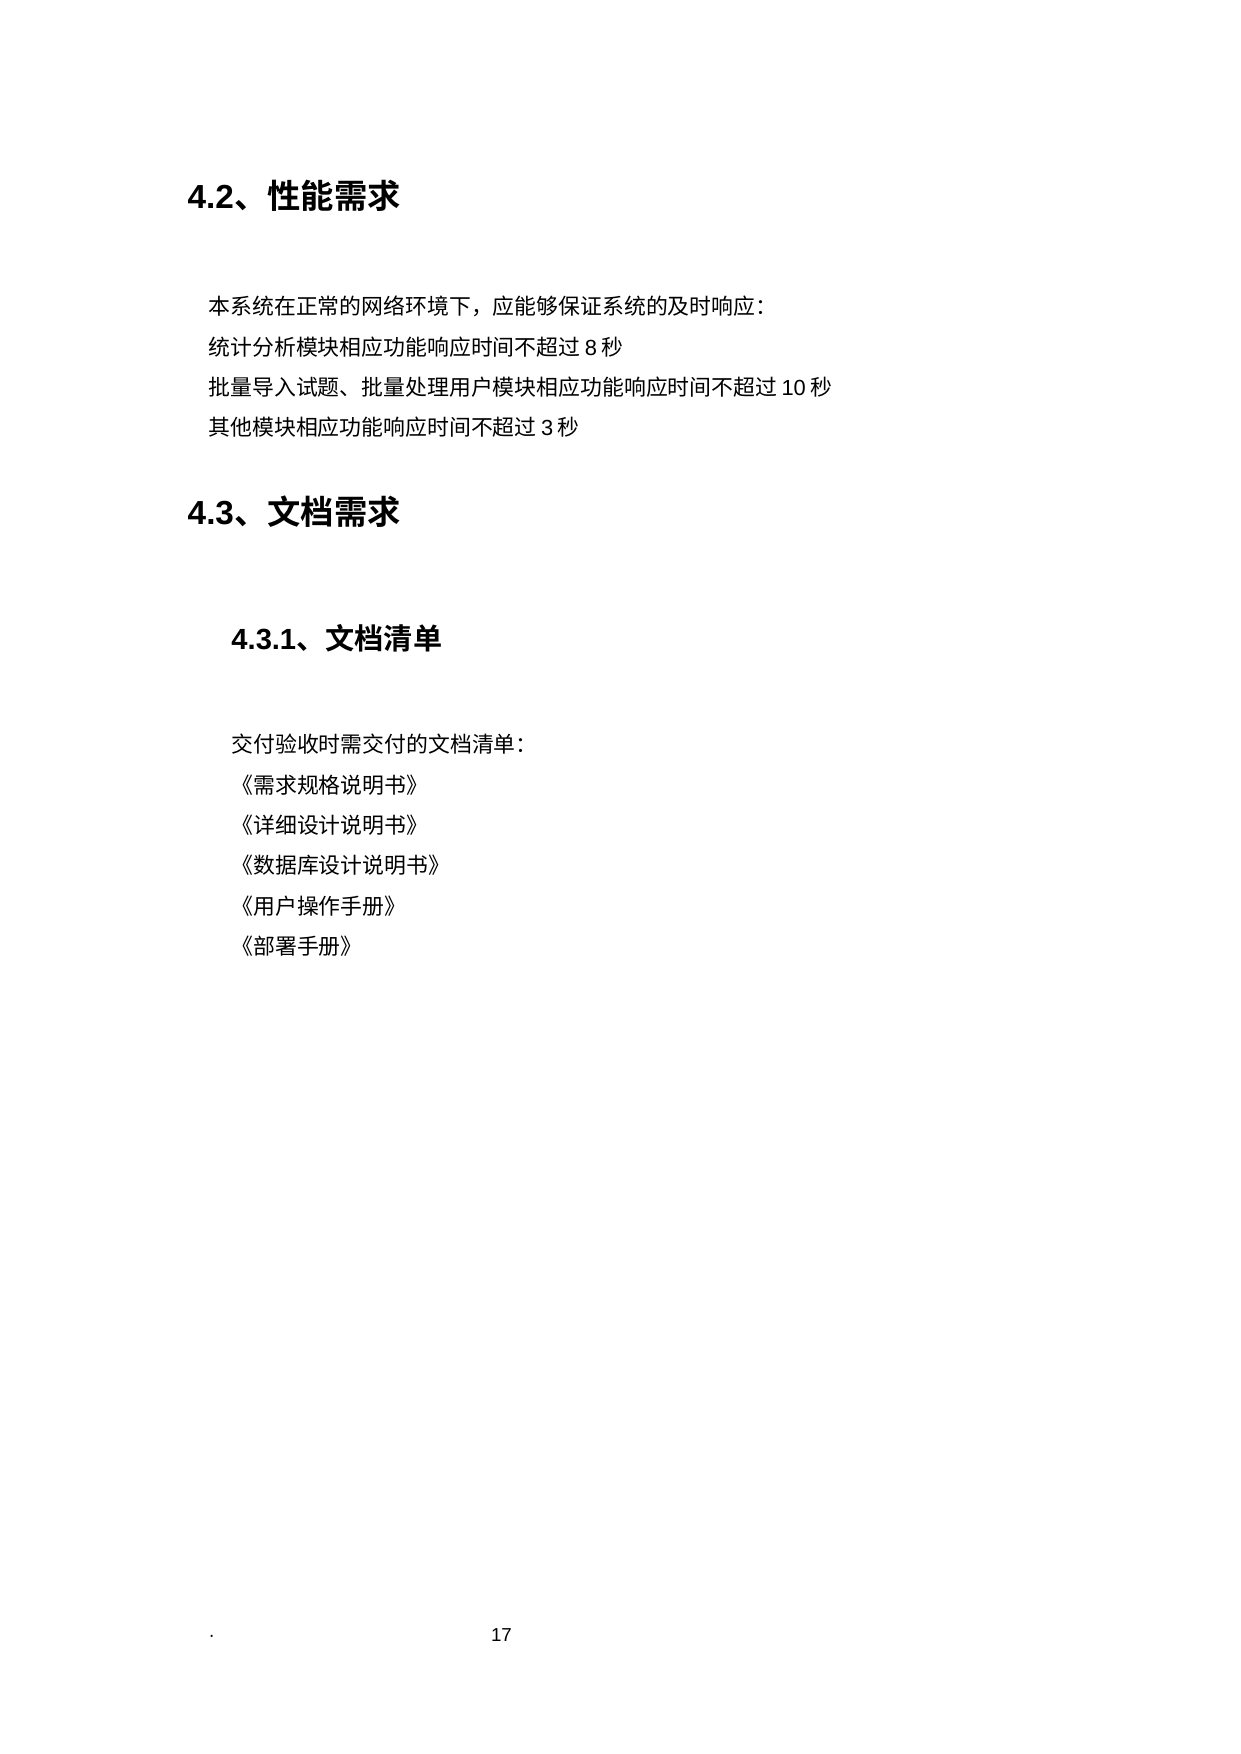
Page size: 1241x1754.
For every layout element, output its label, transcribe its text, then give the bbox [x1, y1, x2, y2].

text 其他模块相应功能响应时间不超过3秒 [187, 410, 1053, 442]
text 本系统在正常的网络环境下，应能够保证系统的及时响应： [187, 289, 1053, 321]
text 《需求规格说明书》 [187, 767, 1053, 800]
text 《数据库设计说明书》 [187, 848, 1053, 881]
text 《详细设计说明书》 [187, 808, 1053, 840]
text 交付验收时需交付的文档清单： [187, 727, 1053, 759]
subtitle 4.3.1、文档清单 [187, 604, 1053, 669]
subtitle 4.3、文档需求 [187, 477, 1053, 542]
subtitle 4.2、性能需求 [187, 162, 1053, 227]
text 批量导入试题、批量处理用户模块相应功能响应时间不超过10秒 [187, 369, 1053, 402]
text 统计分析模块相应功能响应时间不超过8秒 [187, 329, 1053, 362]
text 《用户操作手册》 [187, 888, 1053, 921]
text 《部署手册》 [187, 929, 1053, 961]
